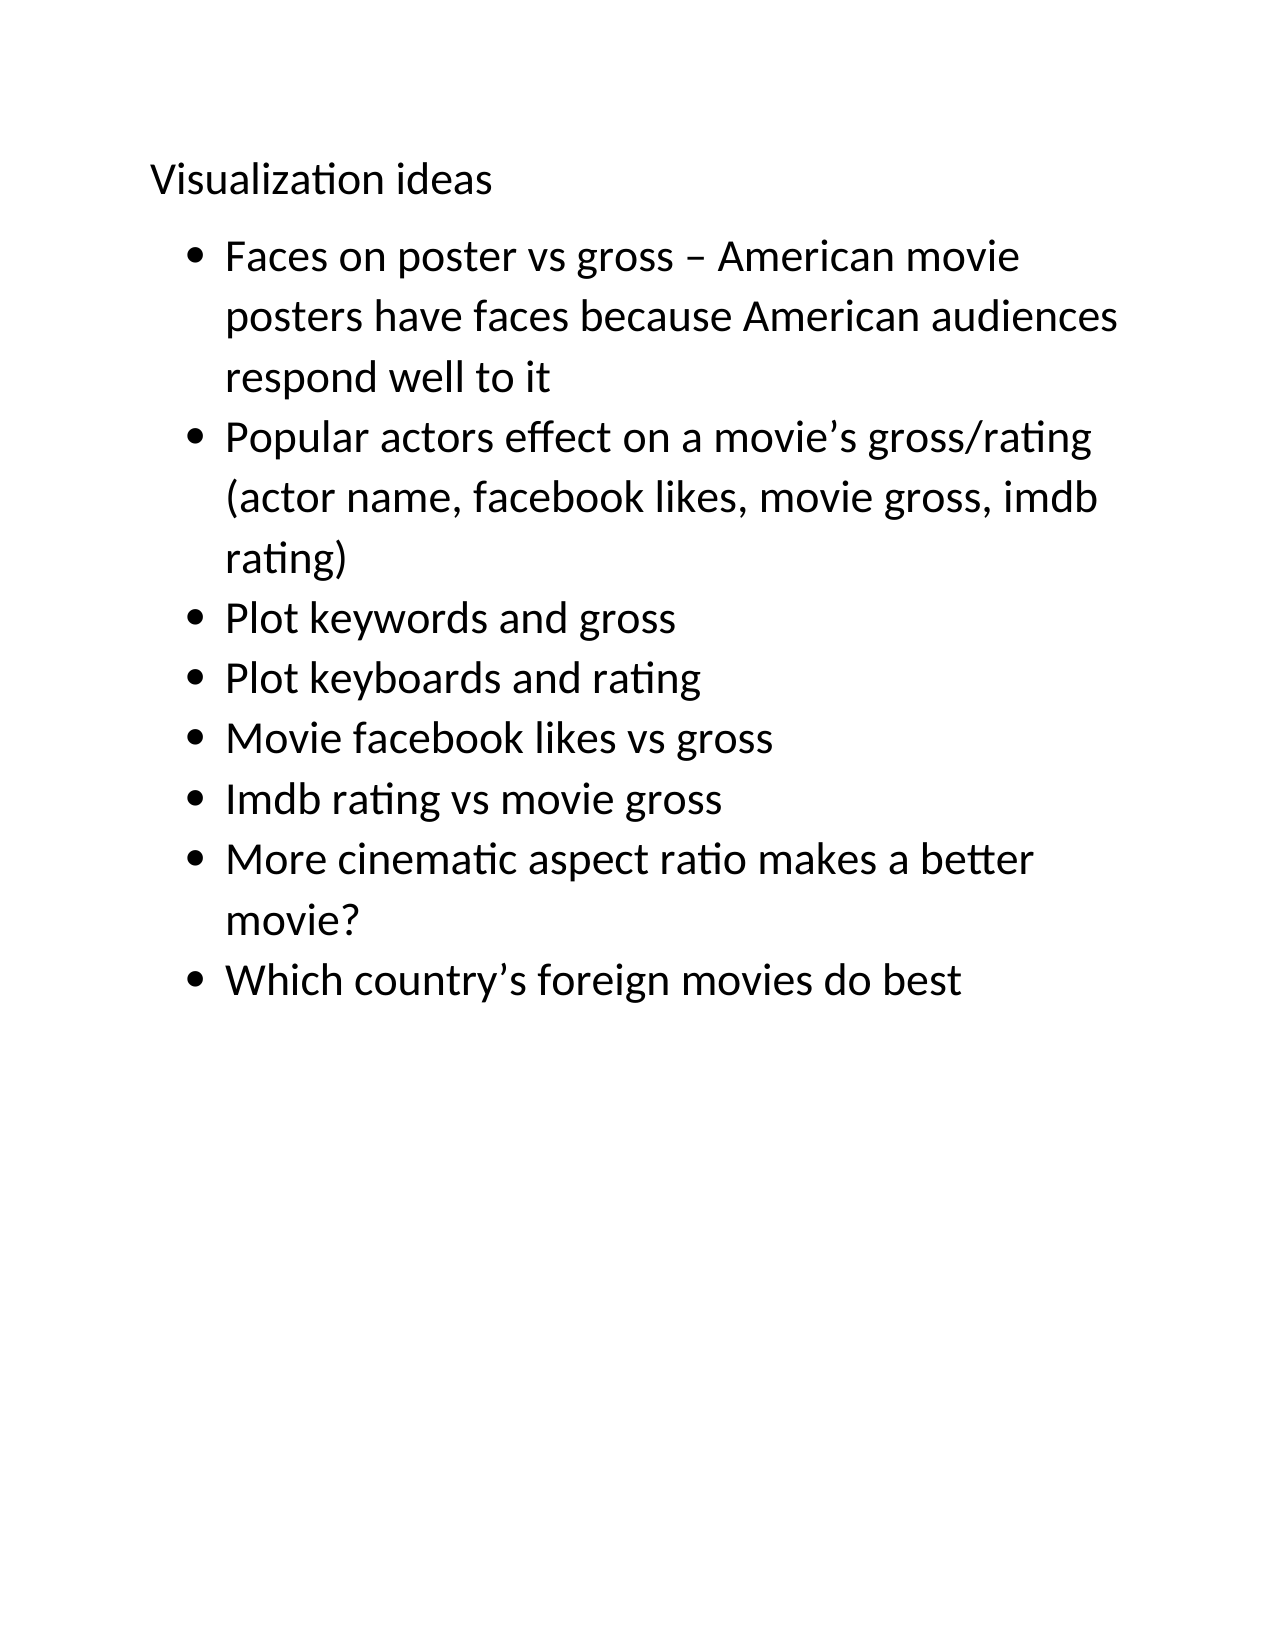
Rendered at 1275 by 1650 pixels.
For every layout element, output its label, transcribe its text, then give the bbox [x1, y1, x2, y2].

text Visualization ideas [150, 150, 1125, 206]
list Imdb rating vs movie gross [187, 770, 1125, 826]
list More cinematic aspect ratio makes a better movie? [187, 830, 1125, 946]
list Plot keywords and gross [187, 589, 1125, 645]
list Movie facebook likes vs gross [187, 709, 1125, 765]
list Plot keyboards and rating [187, 649, 1125, 705]
list Faces on poster vs gross – American movie posters have faces because American audiences respond well to it [187, 227, 1125, 403]
list Popular actors effect on a movie’s gross/rating (actor name, facebook likes, movie gross, imdb rating) [187, 408, 1125, 584]
list Which country’s foreign movies do best [187, 951, 1125, 1007]
